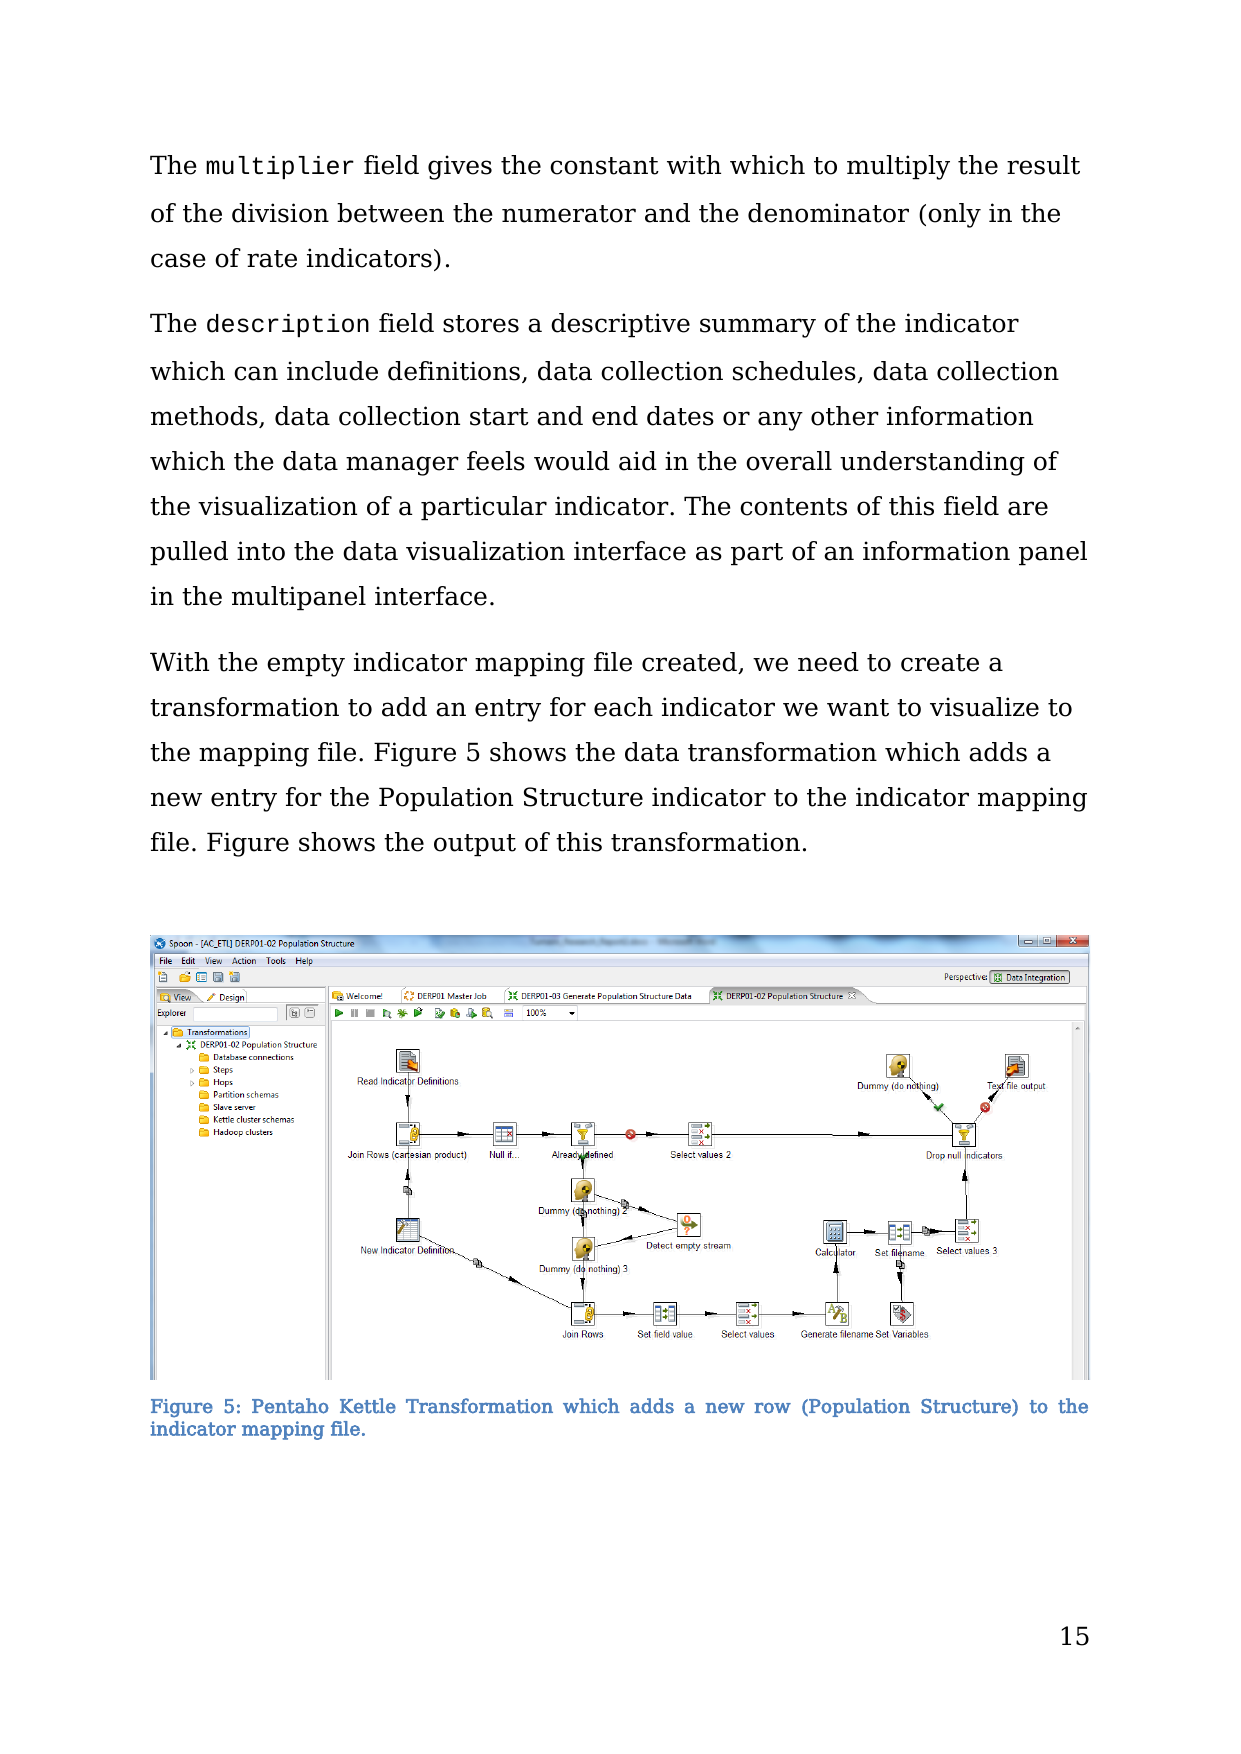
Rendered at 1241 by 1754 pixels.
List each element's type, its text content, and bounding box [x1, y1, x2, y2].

text With the empty indicator mapping file created, we need to create a transformation to add an entry for each indicator we want to visualize to the mapping file. Figure 5 shows the data transformation which adds a new entry for the Population Structure indicator to the indicator mapping file. Figure shows the output of this transformation. [150, 646, 1090, 856]
text The multiplier field gives the constant with which to multiply the result of the division between the numerator and the denominator (only in the case of rate indicators). [150, 150, 1090, 272]
picture [150, 935, 1091, 1380]
text The description field stores a descriptive summary of the indicator which can include definitions, data collection schedules, data collection methods, data collection start and end dates or any other information which the data manager feels would aid in the overall understanding of the visualization of a particular indicator. The contents of this field are pulled into the data visualization interface as part of an information panel in the multipanel interface. [150, 308, 1090, 610]
